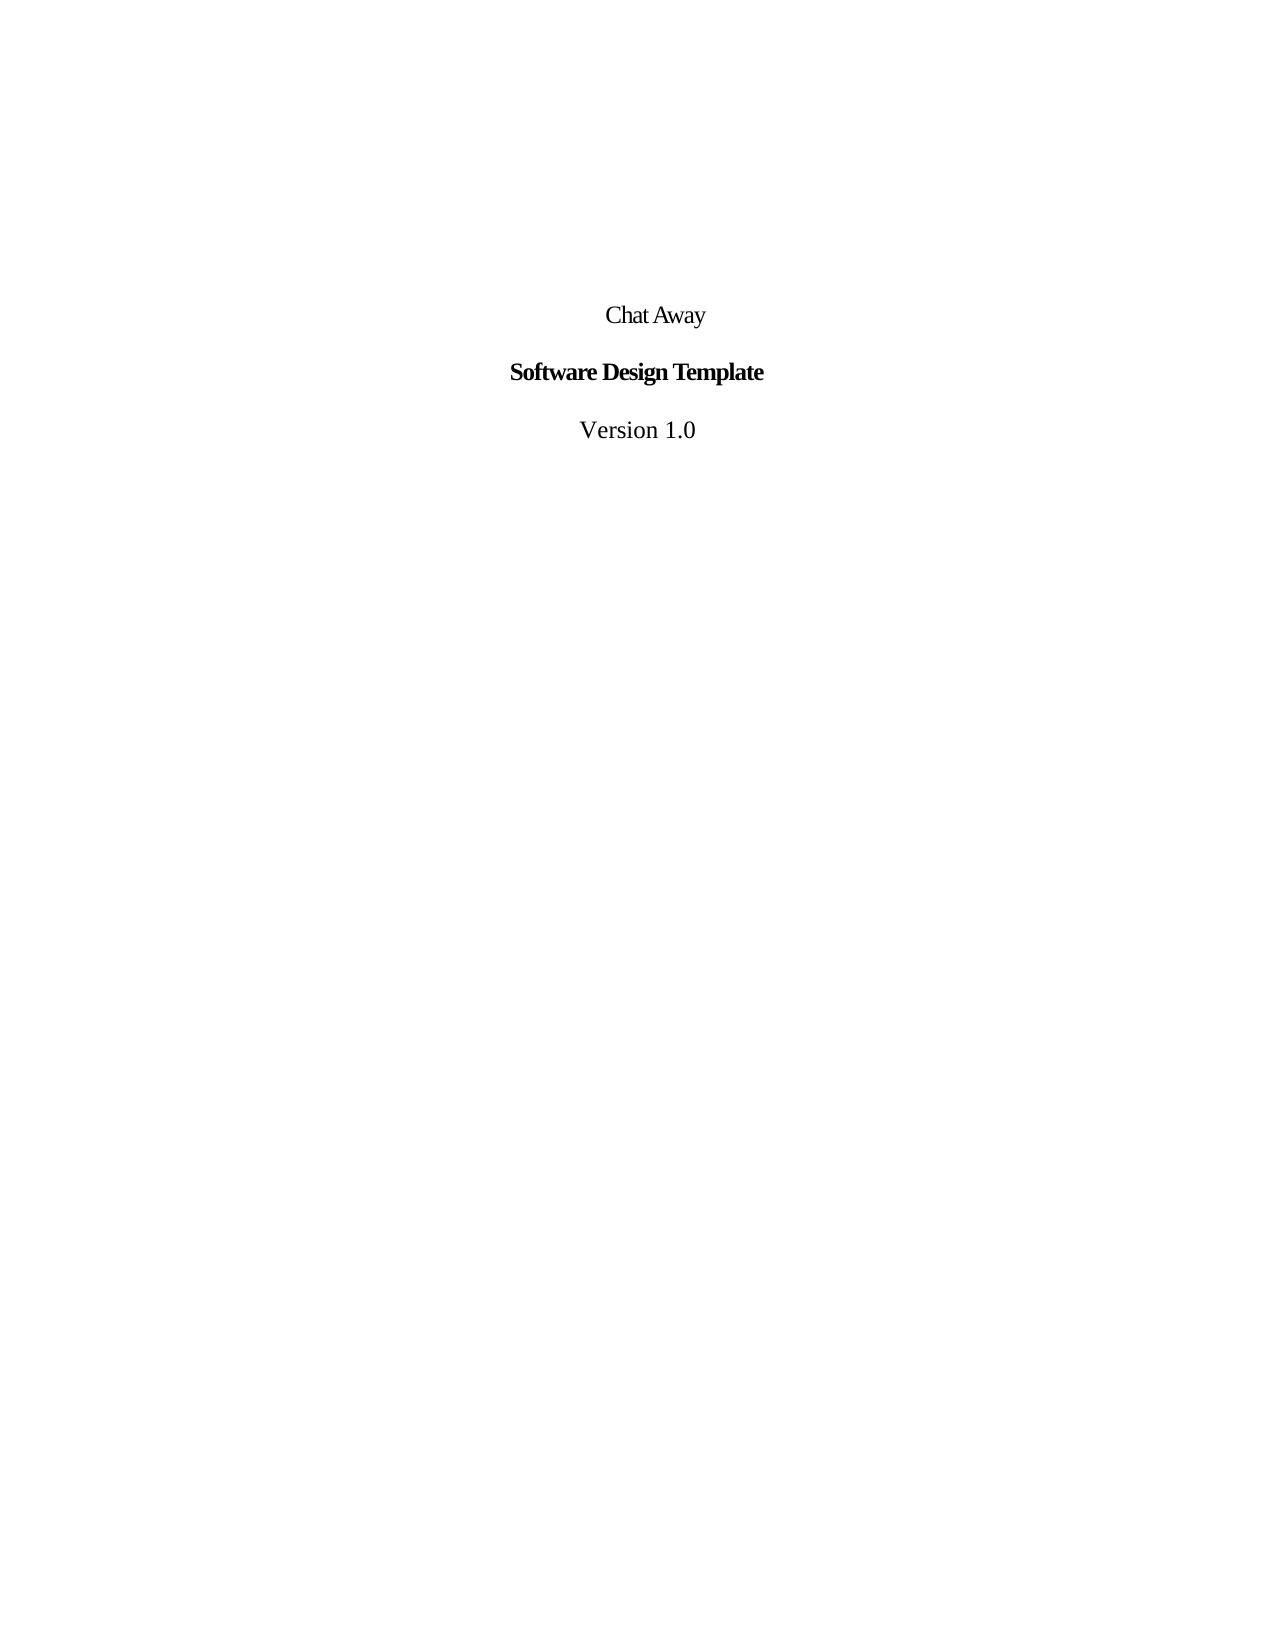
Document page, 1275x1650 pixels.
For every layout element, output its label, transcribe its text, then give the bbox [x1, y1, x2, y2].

text Version 1.0 [150, 415, 1125, 444]
subtitle Software Design Template [150, 357, 1125, 386]
title Chat Away [187, 300, 1125, 329]
